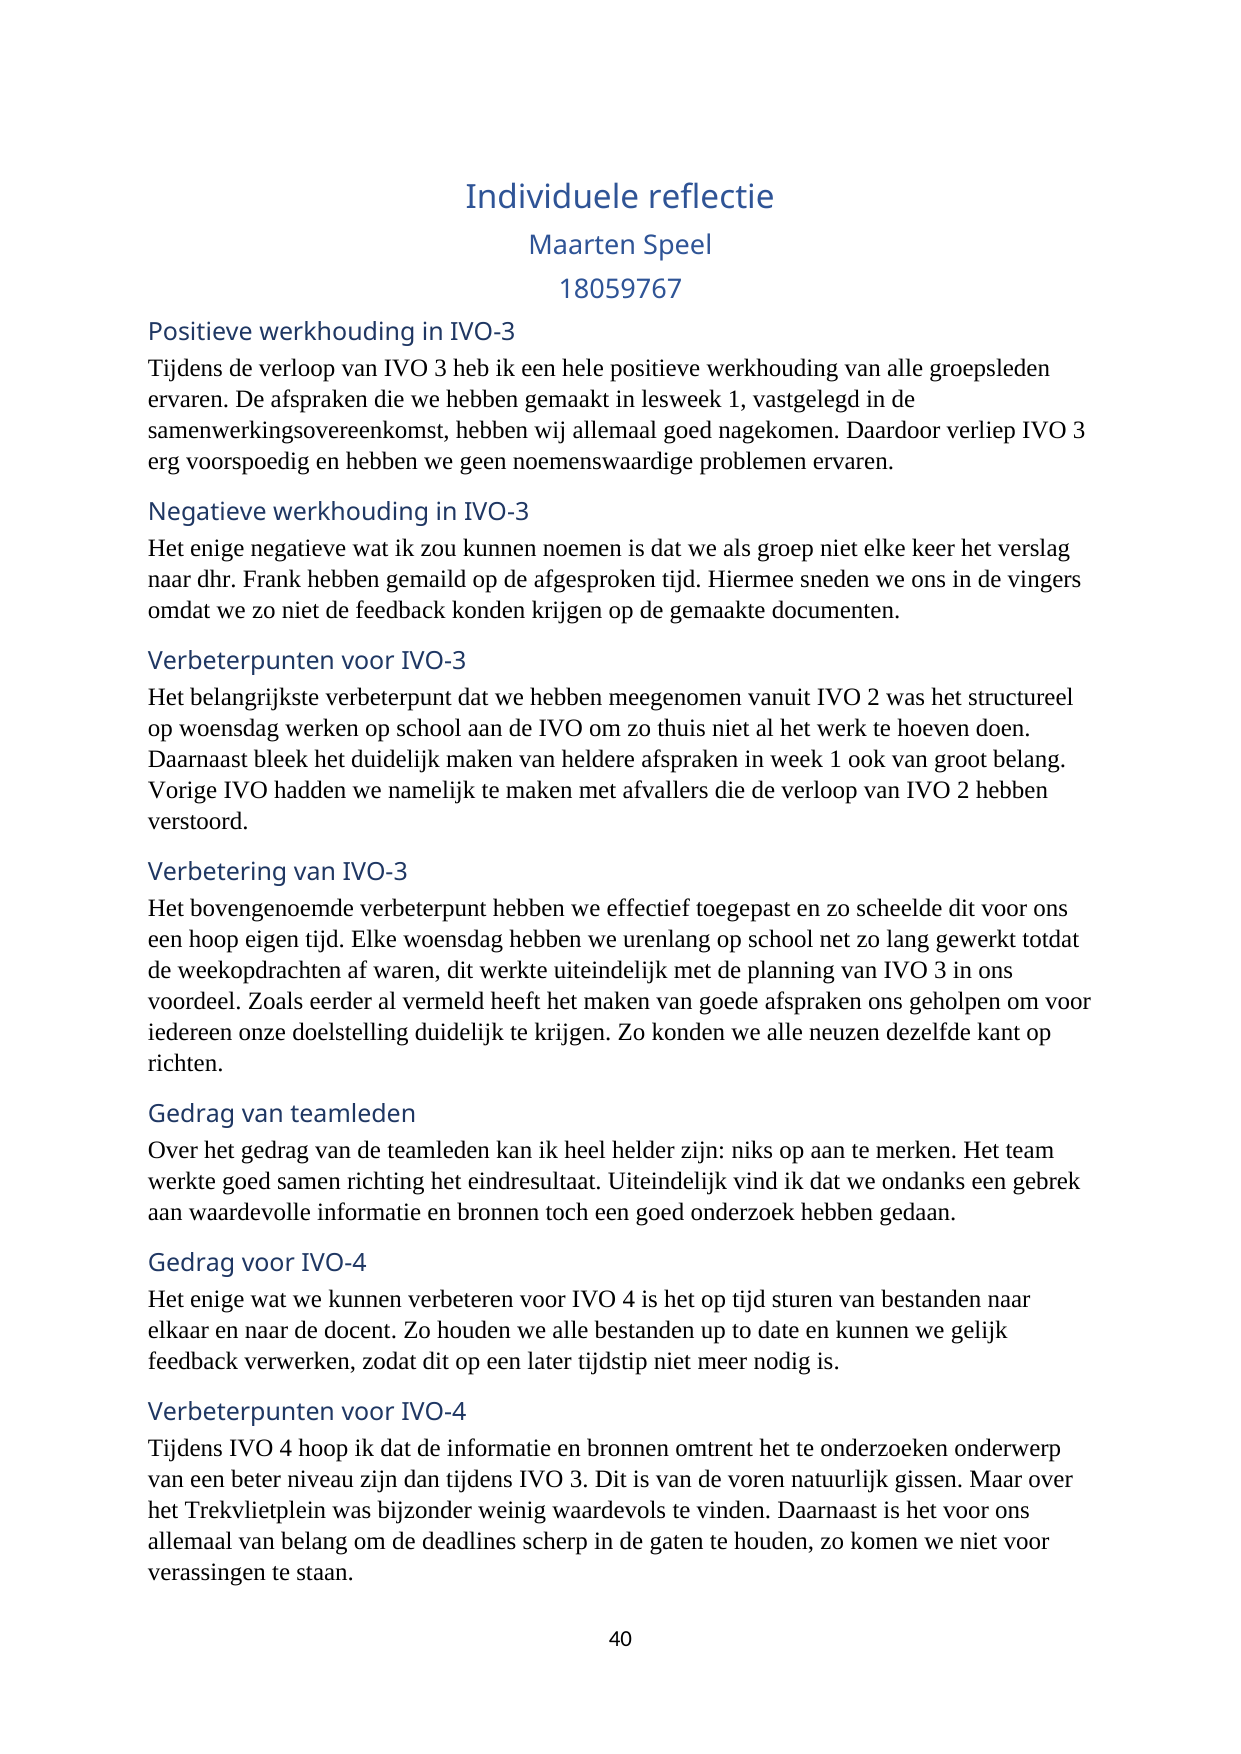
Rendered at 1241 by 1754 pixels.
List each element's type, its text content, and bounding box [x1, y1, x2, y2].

subtitle Gedrag van teamleden [148, 1096, 1093, 1130]
subtitle Verbeterpunten voor IVO-4 [148, 1394, 1093, 1428]
text Het enige negatieve wat ik zou kunnen noemen is dat we als groep niet elke keer het verslag naar dhr. Frank hebben gemaild op de afgesproken tijd. Hiermee sneden we ons in de vingers omdat we zo niet de feedback konden krijgen op de gemaakte documenten. [148, 533, 1093, 624]
text Tijdens de verloop van IVO 3 heb ik een hele positieve werkhouding van alle groepsleden ervaren. De afspraken die we hebben gemaakt in lesweek 1, vastgelegd in de samenwerkingsovereenkomst, hebben wij allemaal goed nagekomen. Daardoor verliep IVO 3 erg voorspoedig en hebben we geen noemenswaardige problemen ervaren. [148, 353, 1093, 475]
subtitle Maarten Speel [148, 226, 1093, 263]
subtitle 18059767 [148, 270, 1093, 307]
subtitle Positieve werkhouding in IVO-3 [148, 314, 1093, 348]
text Tijdens IVO 4 hoop ik dat de informatie en bronnen omtrent het te onderzoeken onderwerp van een beter niveau zijn dan tijdens IVO 3. Dit is van de voren natuurlijk gissen. Maar over het Trekvlietplein was bijzonder weinig waardevols te vinden. Daarnaast is het voor ons allemaal van belang om de deadlines scherp in de gaten te houden, zo komen we niet voor verassingen te staan. [148, 1433, 1093, 1586]
text Het belangrijkste verbeterpunt dat we hebben meegenomen vanuit IVO 2 was het structureel op woensdag werken op school aan de IVO om zo thuis niet al het werk te hoeven doen. Daarnaast bleek het duidelijk maken van heldere afspraken in week 1 ook van groot belang. Vorige IVO hadden we namelijk te maken met afvallers die de verloop van IVO 2 hebben verstoord. [148, 682, 1093, 835]
subtitle Individuele reflectie [148, 173, 1093, 218]
subtitle Negatieve werkhouding in IVO-3 [148, 494, 1093, 528]
subtitle Verbeterpunten voor IVO-3 [148, 643, 1093, 677]
text Over het gedrag van de teamleden kan ik heel helder zijn: niks op aan te merken. Het team werkte goed samen richting het eindresultaat. Uiteindelijk vind ik dat we ondanks een gebrek aan waardevolle informatie en bronnen toch een goed onderzoek hebben gedaan. [148, 1135, 1093, 1226]
subtitle Gedrag voor IVO-4 [148, 1245, 1093, 1279]
subtitle Verbetering van IVO-3 [148, 854, 1093, 888]
text Het bovengenoemde verbeterpunt hebben we effectief toegepast en zo scheelde dit voor ons een hoop eigen tijd. Elke woensdag hebben we urenlang op school net zo lang gewerkt totdat de weekopdrachten af waren, dit werkte uiteindelijk met de planning van IVO 3 in ons voordeel. Zoals eerder al vermeld heeft het maken van goede afspraken ons geholpen om voor iedereen onze doelstelling duidelijk te krijgen. Zo konden we alle neuzen dezelfde kant op richten. [148, 893, 1093, 1077]
text Het enige wat we kunnen verbeteren voor IVO 4 is het op tijd sturen van bestanden naar elkaar en naar de docent. Zo houden we alle bestanden up to date en kunnen we gelijk feedback verwerken, zodat dit op een later tijdstip niet meer nodig is. [148, 1284, 1093, 1375]
